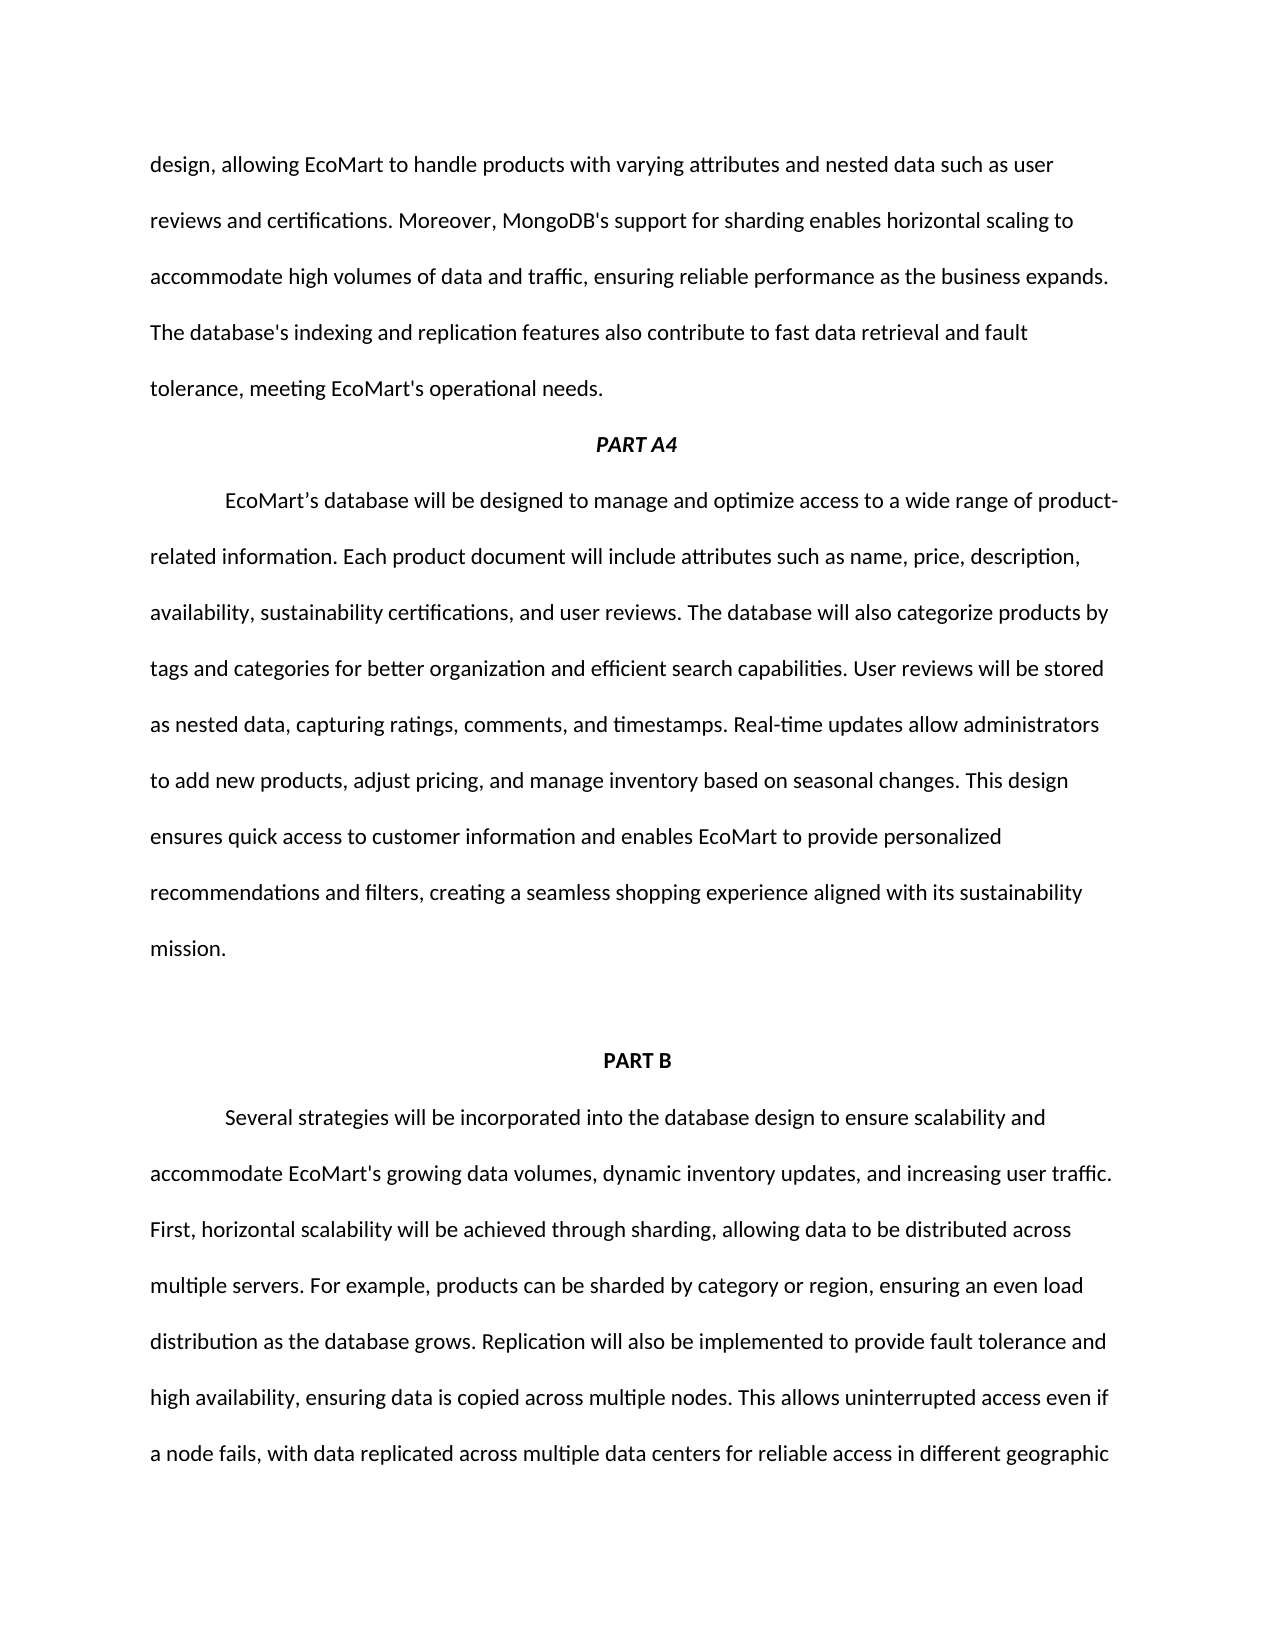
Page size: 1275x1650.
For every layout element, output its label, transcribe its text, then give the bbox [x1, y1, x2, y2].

subtitle PART A4 [150, 430, 1125, 458]
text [150, 1103, 1125, 1467]
text EcoMart’s database will be designed to manage and optimize access to a wide range of product-related information. Each product document will include attributes such as name, price, description, availability, sustainability certifications, and user reviews. The database will also categorize products by tags and categories for better organization and efficient search capabilities. User reviews will be stored as nested data, capturing ratings, comments, and timestamps. Real-time updates allow administrators to add new products, adjust pricing, and manage inventory based on seasonal changes. This design ensures quick access to customer information and enables EcoMart to provide personalized recommendations and filters, creating a seamless shopping experience aligned with its sustainability mission. [150, 486, 1125, 963]
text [150, 150, 1125, 402]
text PART B [150, 1047, 1125, 1075]
